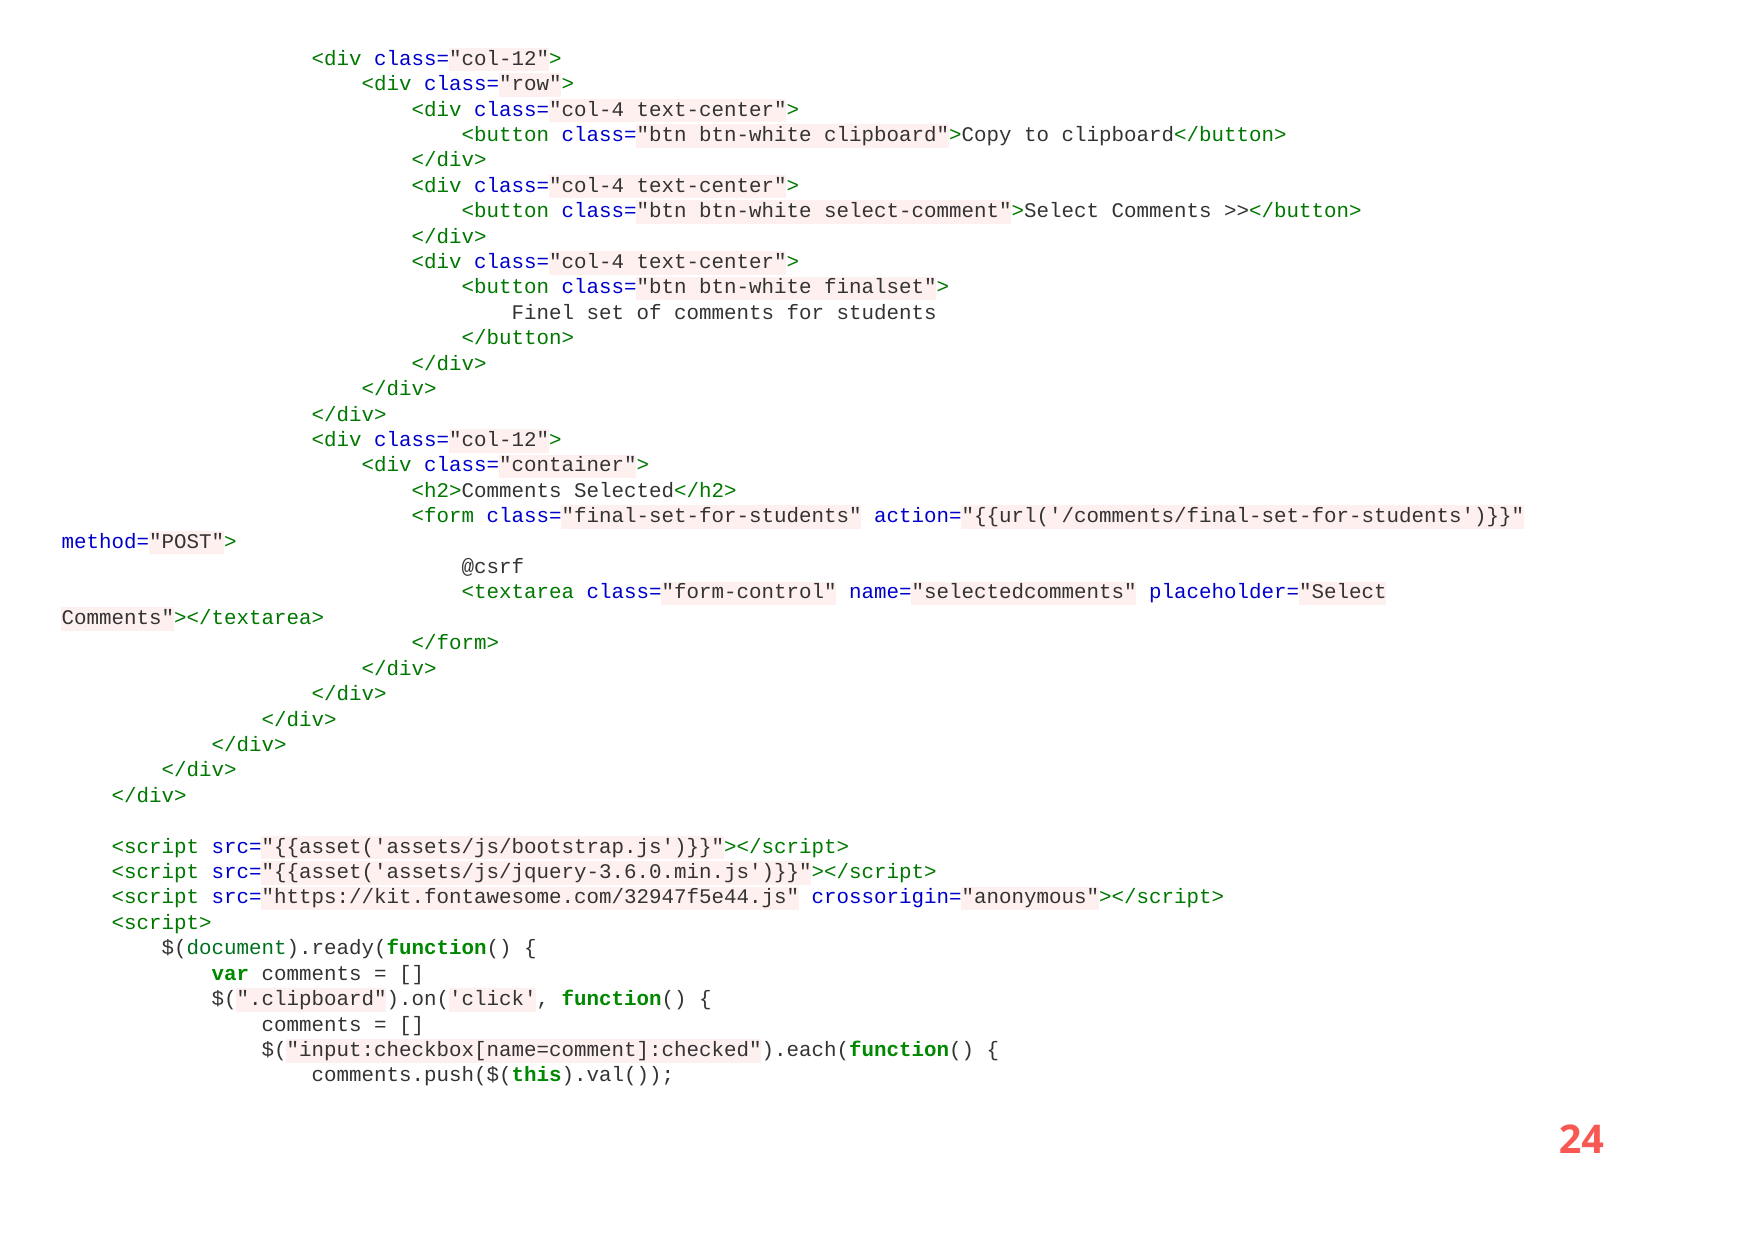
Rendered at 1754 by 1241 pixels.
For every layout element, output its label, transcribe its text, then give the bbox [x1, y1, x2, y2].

text <script src="{{asset('assets/js/bootstrap.js')}}"></script> [61, 834, 1604, 859]
text <div class="row"> [61, 71, 1604, 97]
text $(document).ready(function() { [61, 936, 1604, 961]
text </div> [61, 402, 1604, 427]
text <div class="col-4 text-center"> [61, 249, 1604, 275]
text <button class="btn btn-white select-comment">Select Comments >></button> [61, 198, 1604, 224]
text Finel set of comments for students [61, 300, 1604, 326]
text <div class="col-4 text-center"> [61, 173, 1604, 198]
text </div> [61, 224, 1604, 249]
text <script src="https://kit.fontawesome.com/32947f5e44.js" crossorigin="anonymous"></script> [61, 885, 1604, 910]
text comments.push($(this).val()); [61, 1063, 1604, 1088]
text <div class="col-12"> [61, 427, 1604, 453]
text </div> [61, 148, 1604, 173]
text </div> [61, 681, 1604, 707]
text </button> [61, 326, 1604, 351]
text @csrf [61, 554, 1604, 580]
text <button class="btn btn-white finalset"> [61, 275, 1604, 300]
text $("input:checkbox[name=comment]:checked").each(function() { [61, 1037, 1604, 1063]
text $(".clipboard").on('click', function() { [61, 986, 1604, 1012]
text <div class="col-4 text-center"> [61, 97, 1604, 122]
text </div> [61, 351, 1604, 376]
text <div class="container"> [61, 453, 1604, 478]
text </div> [61, 656, 1604, 681]
text </div> [61, 783, 1604, 808]
text <script> [61, 910, 1604, 936]
text </form> [61, 631, 1604, 656]
text </div> [61, 376, 1604, 402]
text <script src="{{asset('assets/js/jquery-3.6.0.min.js')}}"></script> [61, 859, 1604, 885]
text <form class="final-set-for-students" action="{{url('/comments/final-set-for-students')}}" method="POST"> [61, 503, 1604, 554]
text <h2>Comments Selected</h2> [61, 478, 1604, 503]
text var comments = [] [61, 961, 1604, 986]
text </div> [61, 758, 1604, 783]
text </div> [61, 732, 1604, 758]
text <textarea class="form-control" name="selectedcomments" placeholder="Select Comments"></textarea> [61, 580, 1604, 631]
text comments = [] [61, 1012, 1604, 1037]
text <div class="col-12"> [61, 46, 1604, 71]
text </div> [61, 707, 1604, 732]
text <button class="btn btn-white clipboard">Copy to clipboard</button> [61, 122, 1604, 148]
